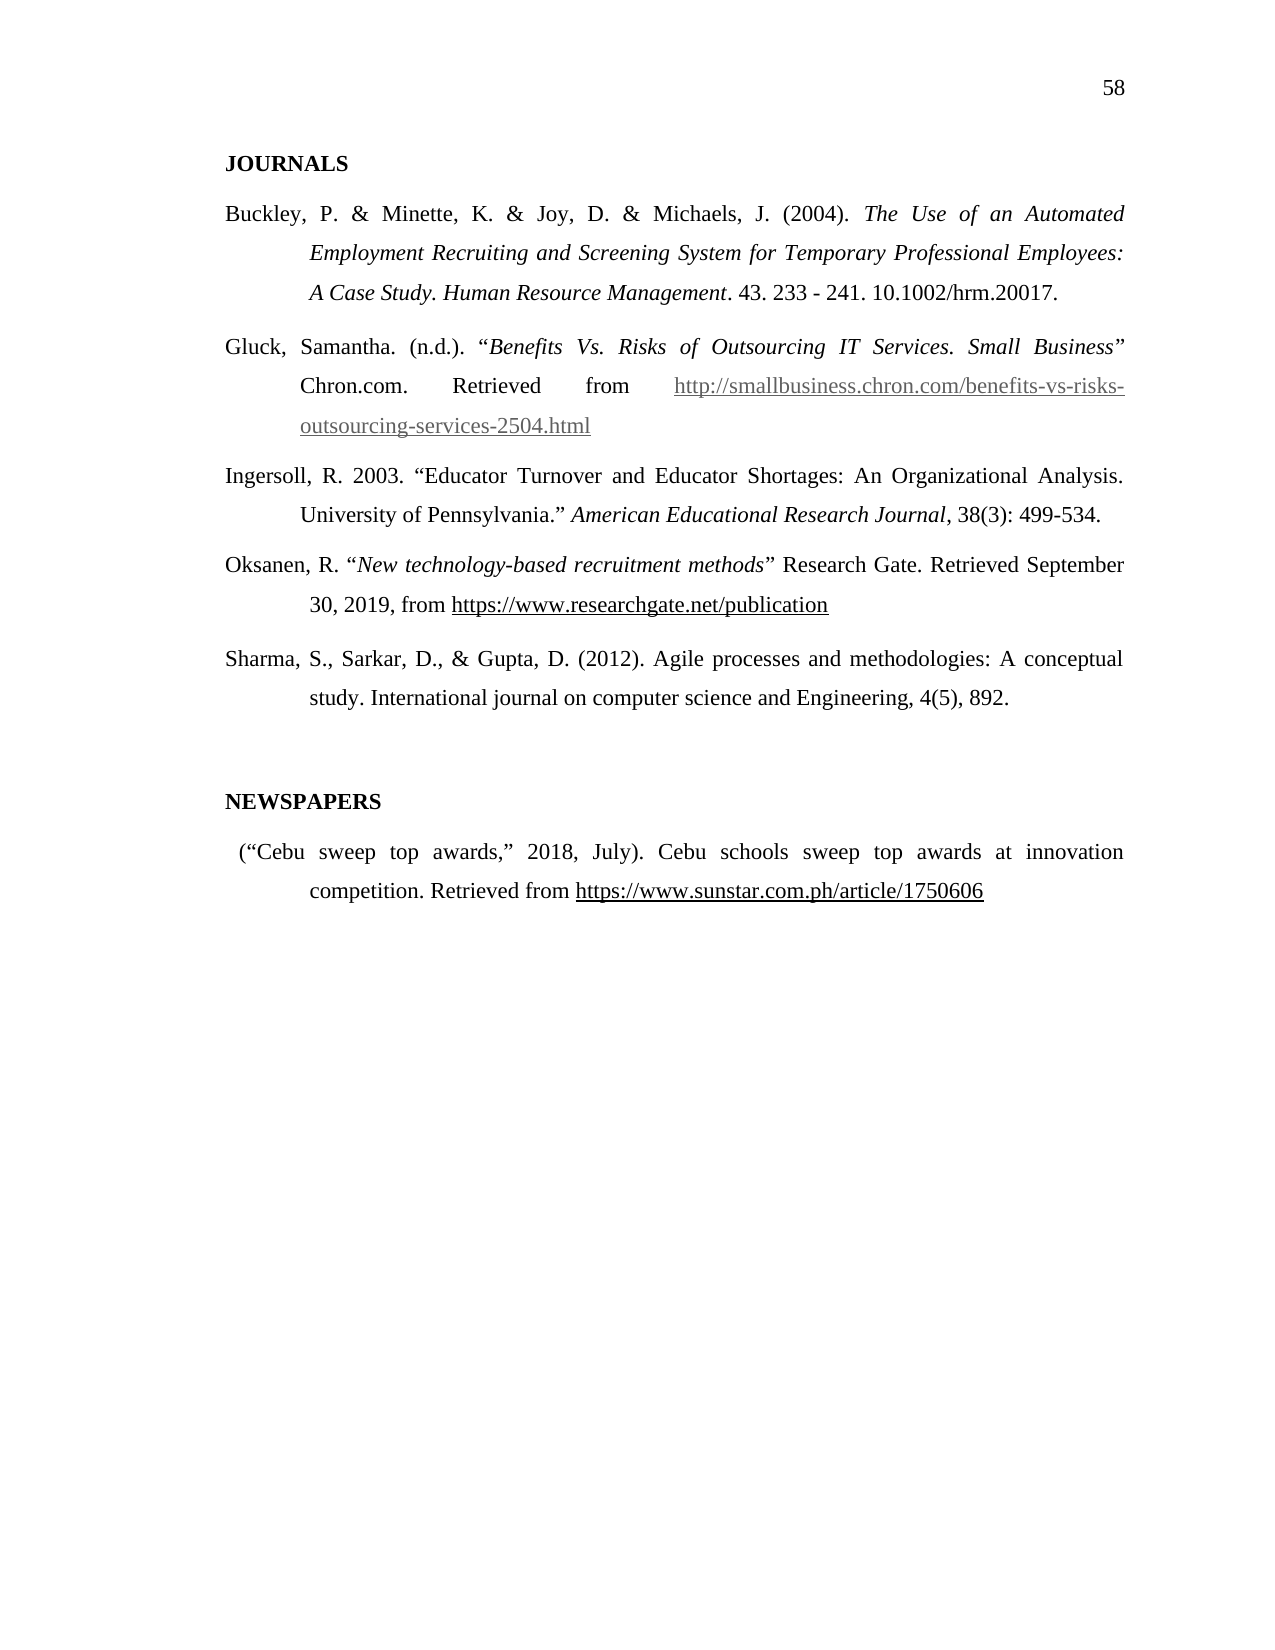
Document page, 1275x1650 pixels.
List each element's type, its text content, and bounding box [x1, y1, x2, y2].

text Gluck, Samantha. (n.d.). “Benefits Vs. Risks of Outsourcing IT Services. Small Business” Chron.com. Retrieved from http://smallbusiness.chron.com/benefits-vs-risks-outsourcing-services-2504.html [225, 333, 1125, 438]
text NEWSPAPERS [225, 788, 1125, 814]
text Ingersoll, R. 2003. “Educator Turnover and Educator Shortages: An Organizational Analysis. University of Pennsylvania.” American Educational Research Journal, 38(3): 499-534. [225, 462, 1125, 528]
text Buckley, P. & Minette, K. & Joy, D. & Michaels, J. (2004). The Use of an Automated Employment Recruiting and Screening System for Temporary Professional Employees: A Case Study. Human Resource Management. 43. 233 - 241. 10.1002/hrm.20017. [225, 200, 1125, 305]
text (“Cebu sweep top awards,” 2018, July). Cebu schools sweep top awards at innovation competition. Retrieved from https://www.sunstar.com.ph/article/1750606 [225, 838, 1125, 904]
text JOURNALS [225, 150, 1125, 176]
text Oksanen, R. “New technology-based recruitment methods” Research Gate. Retrieved September 30, 2019, from https://www.researchgate.net/publication [225, 551, 1125, 617]
text Sharma, S., Sarkar, D., & Gupta, D. (2012). Agile processes and methodologies: A conceptual study. International journal on computer science and Engineering, 4(5), 892. [225, 645, 1125, 711]
